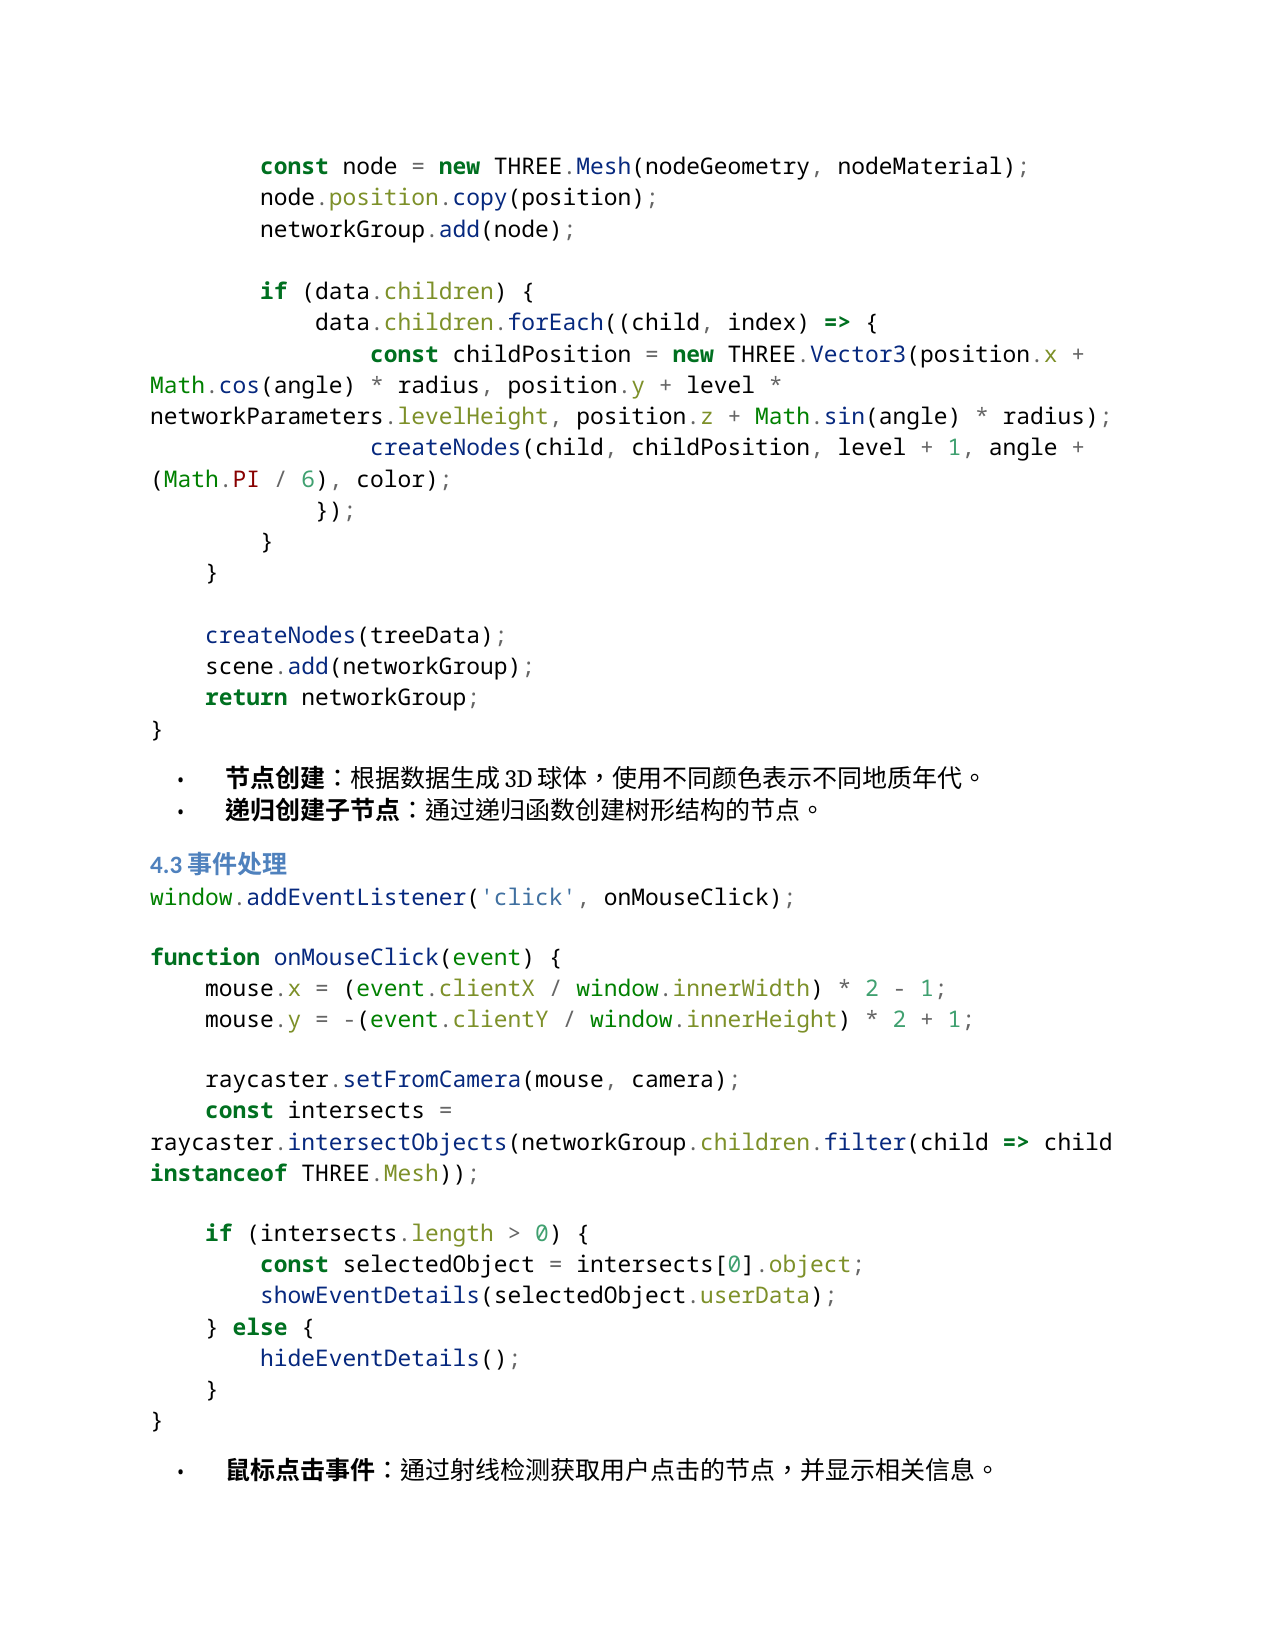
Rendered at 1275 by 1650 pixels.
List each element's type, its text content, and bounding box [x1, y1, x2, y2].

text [150, 150, 1125, 744]
list 鼠标点击事件：通过射线检测获取用户点击的节点，并显示相关信息。 [175, 1457, 1125, 1485]
subtitle 4.3 事件处理 [150, 847, 1125, 881]
list 节点创建：根据数据生成3D球体，使用不同颜色表示不同地质年代。 [175, 764, 1125, 793]
text window.addEventListener('click', onMouseClick); function onMouseClick(event) { mouse.x = (event.clientX / window.innerWidth) * 2 - 1; mouse.y = -(event.clientY / window.innerHeight) * 2 + 1; raycaster.setFromCamera(mouse, camera); const intersects = raycaster.intersectObjects(networkGroup.children.filter(child => child instanceof THREE.Mesh)); if (intersects.length > 0) { const selectedObject = intersects[0].object; showEventDetails(selectedObject.userData); } else { hideEventDetails(); } } [150, 881, 1125, 1436]
list 递归创建子节点：通过递归函数创建树形结构的节点。 [175, 797, 1125, 826]
